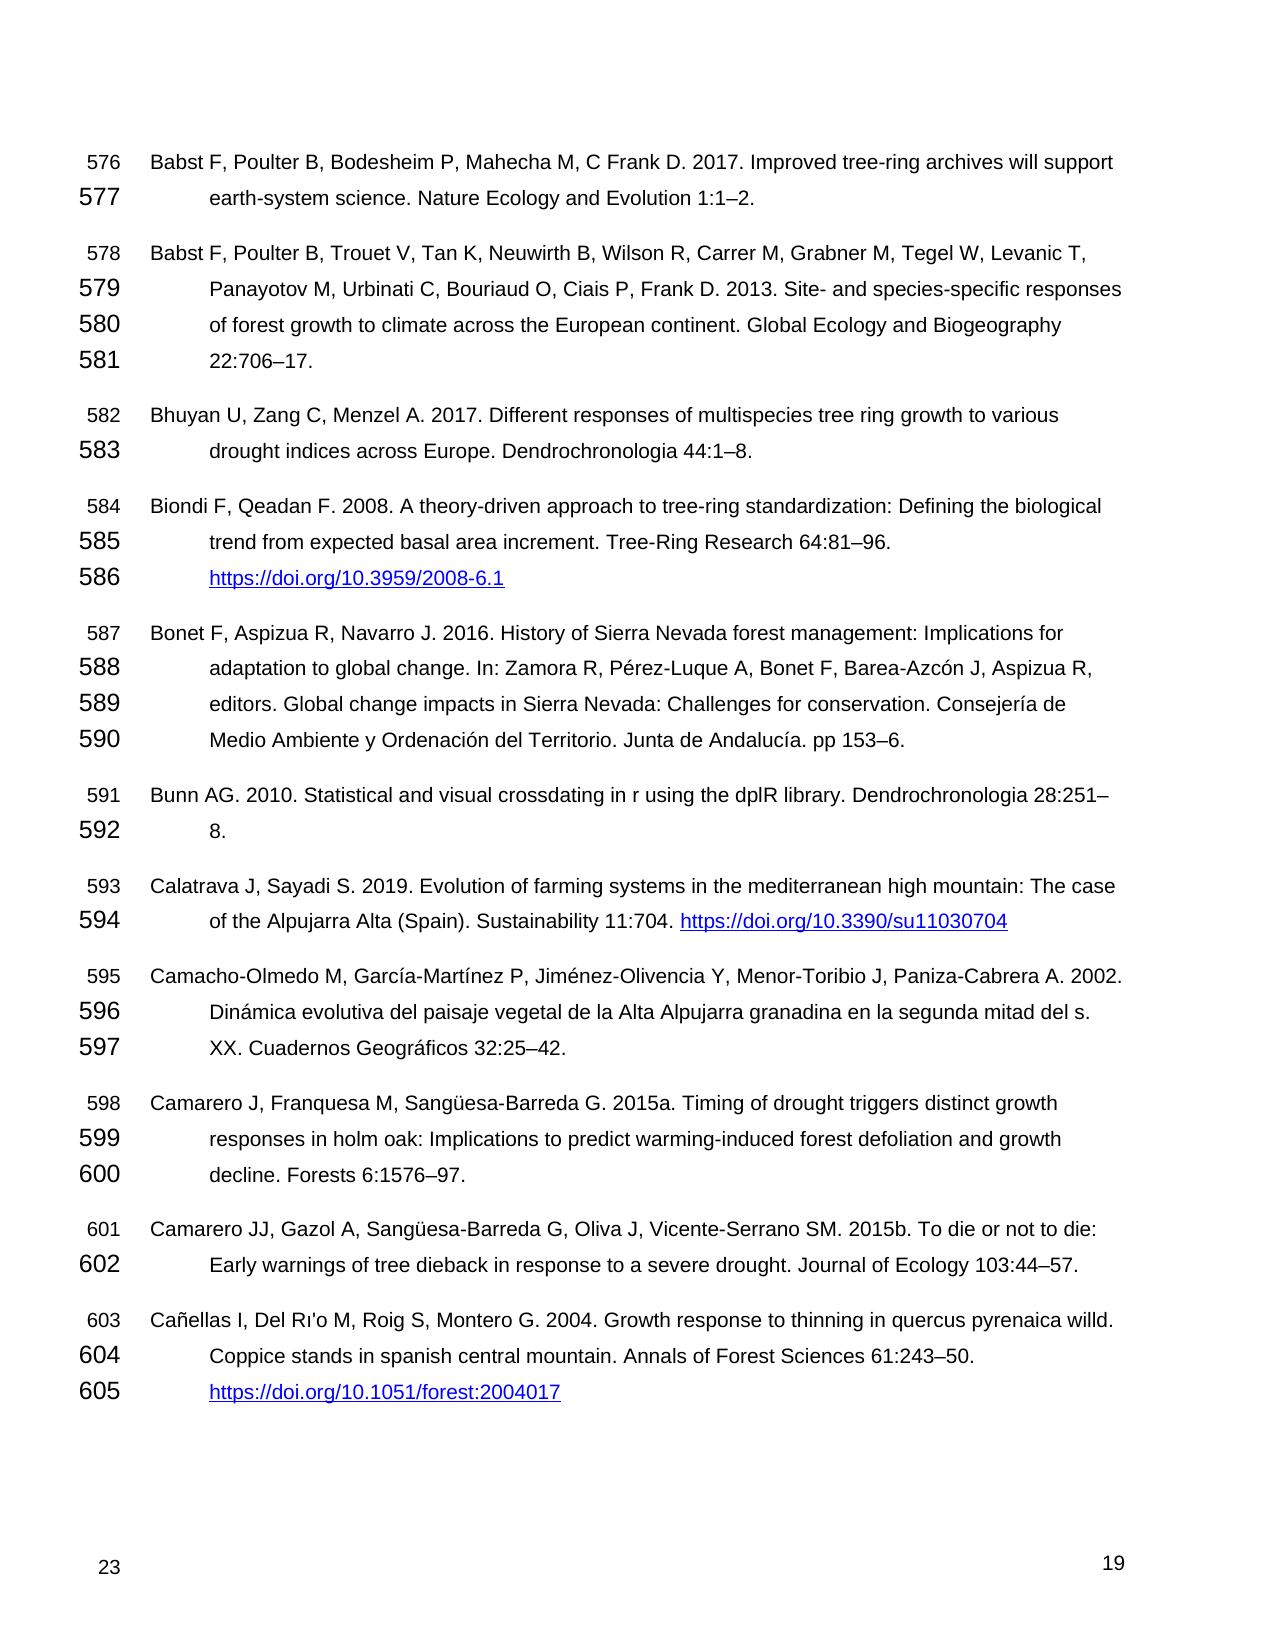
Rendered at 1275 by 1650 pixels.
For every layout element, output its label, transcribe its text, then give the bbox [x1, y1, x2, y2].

text Babst F, Poulter B, Bodesheim P, Mahecha M, C Frank D. 2017. Improved tree-ring archives will support earth-system science. Nature Ecology and Evolution 1:1–2. [150, 150, 1125, 210]
text Bonet F, Aspizua R, Navarro J. 2016. History of Sierra Nevada forest management: Implications for adaptation to global change. In: Zamora R, Pérez-Luque A, Bonet F, Barea-Azcón J, Aspizua R, editors. Global change impacts in Sierra Nevada: Challenges for conservation. Consejería de Medio Ambiente y Ordenación del Territorio. Junta de Andalucía. pp 153–6. [150, 620, 1125, 752]
text Cañellas I, Del Rı'o M, Roig S, Montero G. 2004. Growth response to thinning in quercus pyrenaica willd. Coppice stands in spanish central mountain. Annals of Forest Sciences 61:243–50. https://doi.org/10.1051/forest:2004017 [150, 1308, 1125, 1404]
text Bhuyan U, Zang C, Menzel A. 2017. Different responses of multispecies tree ring growth to various drought indices across Europe. Dendrochronologia 44:1–8. [150, 403, 1125, 463]
text Bunn AG. 2010. Statistical and visual crossdating in r using the dplR library. Dendrochronologia 28:251–8. [150, 783, 1125, 843]
text Camacho-Olmedo M, García-Martínez P, Jiménez-Olivencia Y, Menor-Toribio J, Paniza-Cabrera A. 2002. Dinámica evolutiva del paisaje vegetal de la Alta Alpujarra granadina en la segunda mitad del s. XX. Cuadernos Geográficos 32:25–42. [150, 964, 1125, 1060]
text Calatrava J, Sayadi S. 2019. Evolution of farming systems in the mediterranean high mountain: The case of the Alpujarra Alta (Spain). Sustainability 11:704. https://doi.org/10.3390/su11030704 [150, 873, 1125, 933]
text Biondi F, Qeadan F. 2008. A theory-driven approach to tree-ring standardization: Defining the biological trend from expected basal area increment. Tree-Ring Research 64:81–96. https://doi.org/10.3959/2008-6.1 [150, 494, 1125, 589]
text Babst F, Poulter B, Trouet V, Tan K, Neuwirth B, Wilson R, Carrer M, Grabner M, Tegel W, Levanic T, Panayotov M, Urbinati C, Bouriaud O, Ciais P, Frank D. 2013. Site‐ and species‐specific responses of forest growth to climate across the European continent. Global Ecology and Biogeography 22:706–17. [150, 241, 1125, 372]
